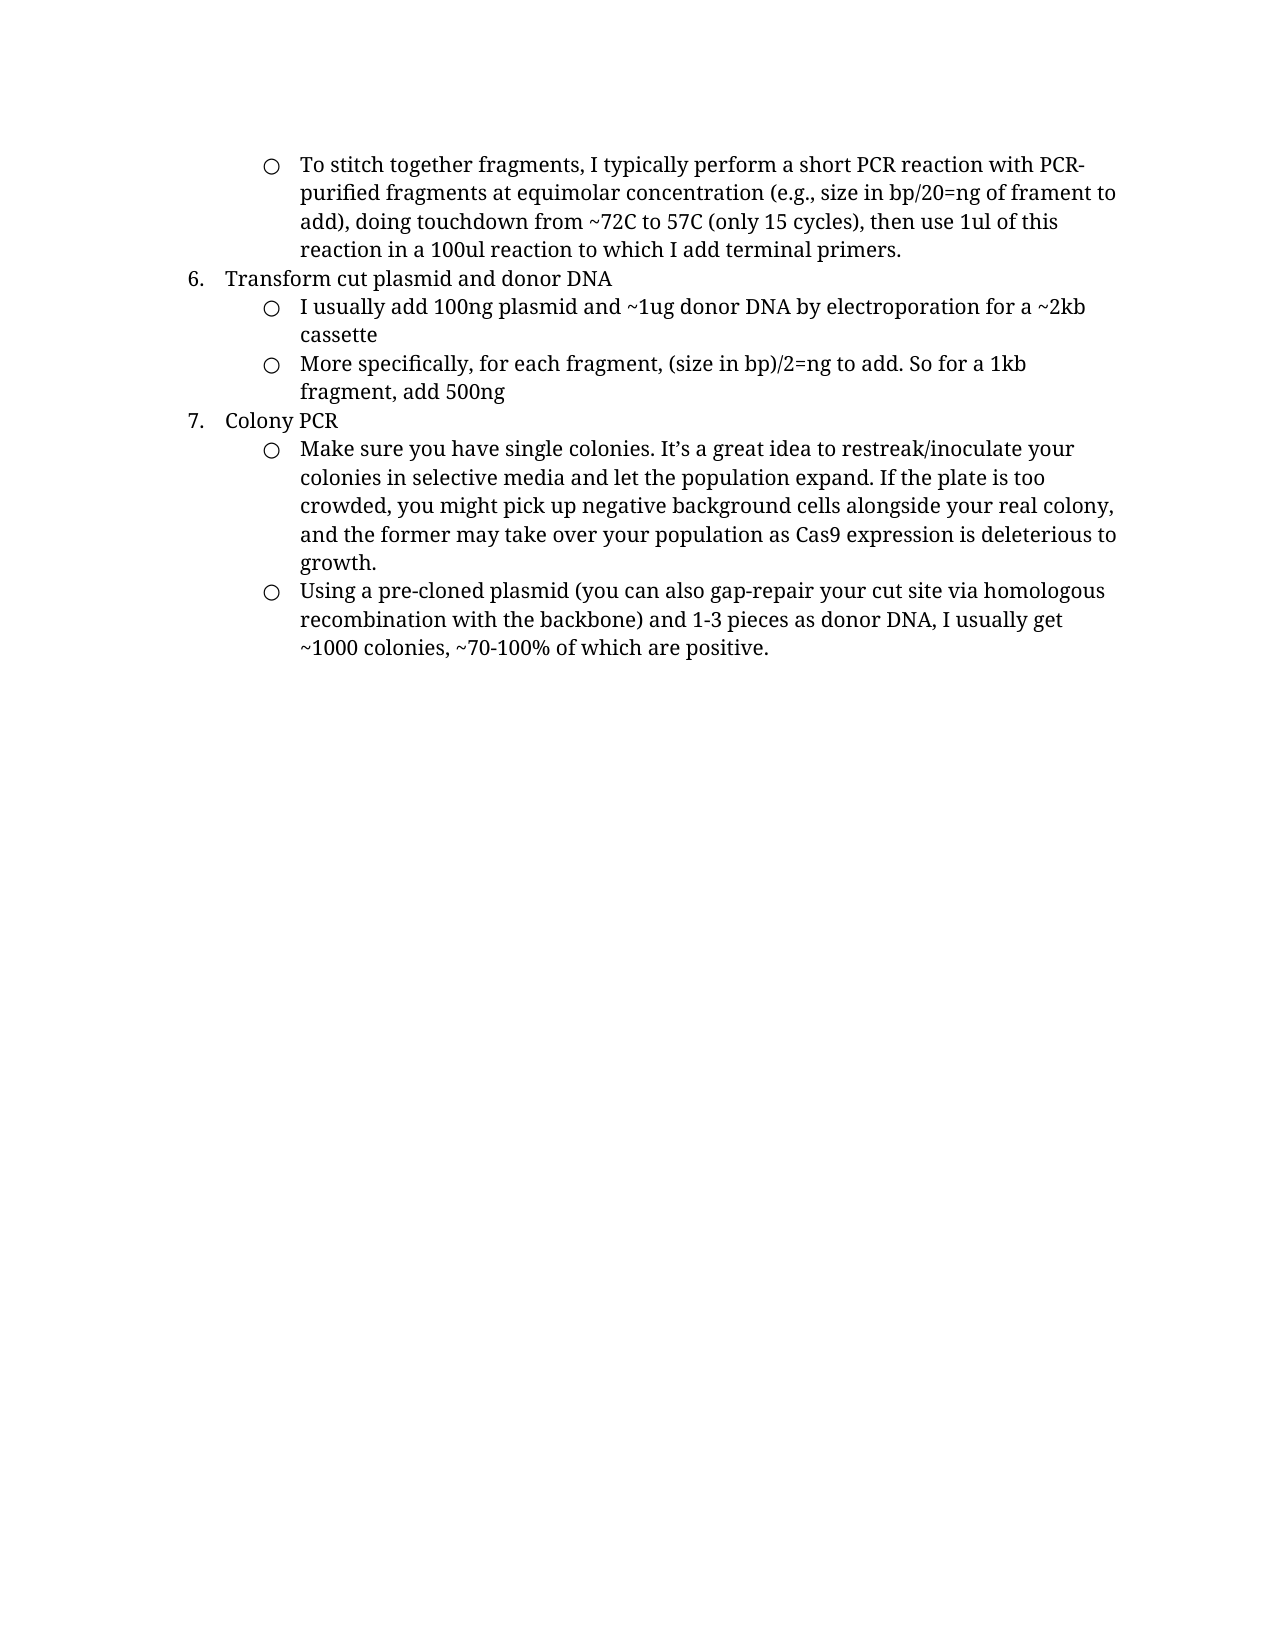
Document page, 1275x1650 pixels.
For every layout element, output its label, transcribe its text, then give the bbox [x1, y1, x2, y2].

list Using a pre-cloned plasmid (you can also gap-repair your cut site via homologous recombination with the backbone) and 1-3 pieces as donor DNA, I usually get ~1000 colonies, ~70-100% of which are positive. [262, 577, 1125, 662]
list Transform cut plasmid and donor DNA [187, 264, 1125, 292]
list I usually add 100ng plasmid and ~1ug donor DNA by electroporation for a ~2kb cassette [262, 292, 1125, 349]
list More specifically, for each fragment, (size in bp)/2=ng to add. So for a 1kb fragment, add 500ng [262, 349, 1125, 406]
list To stitch together fragments, I typically perform a short PCR reaction with PCR-purified fragments at equimolar concentration (e.g., size in bp/20=ng of frament to add), doing touchdown from ~72C to 57C (only 15 cycles), then use 1ul of this reaction in a 100ul reaction to which I add terminal primers. [262, 150, 1125, 264]
list Colony PCR [187, 406, 1125, 434]
list Make sure you have single colonies. It’s a great idea to restreak/inoculate your colonies in selective media and let the population expand. If the plate is too crowded, you might pick up negative background cells alongside your real colony, and the former may take over your population as Cas9 expression is deleterious to growth. [262, 434, 1125, 577]
